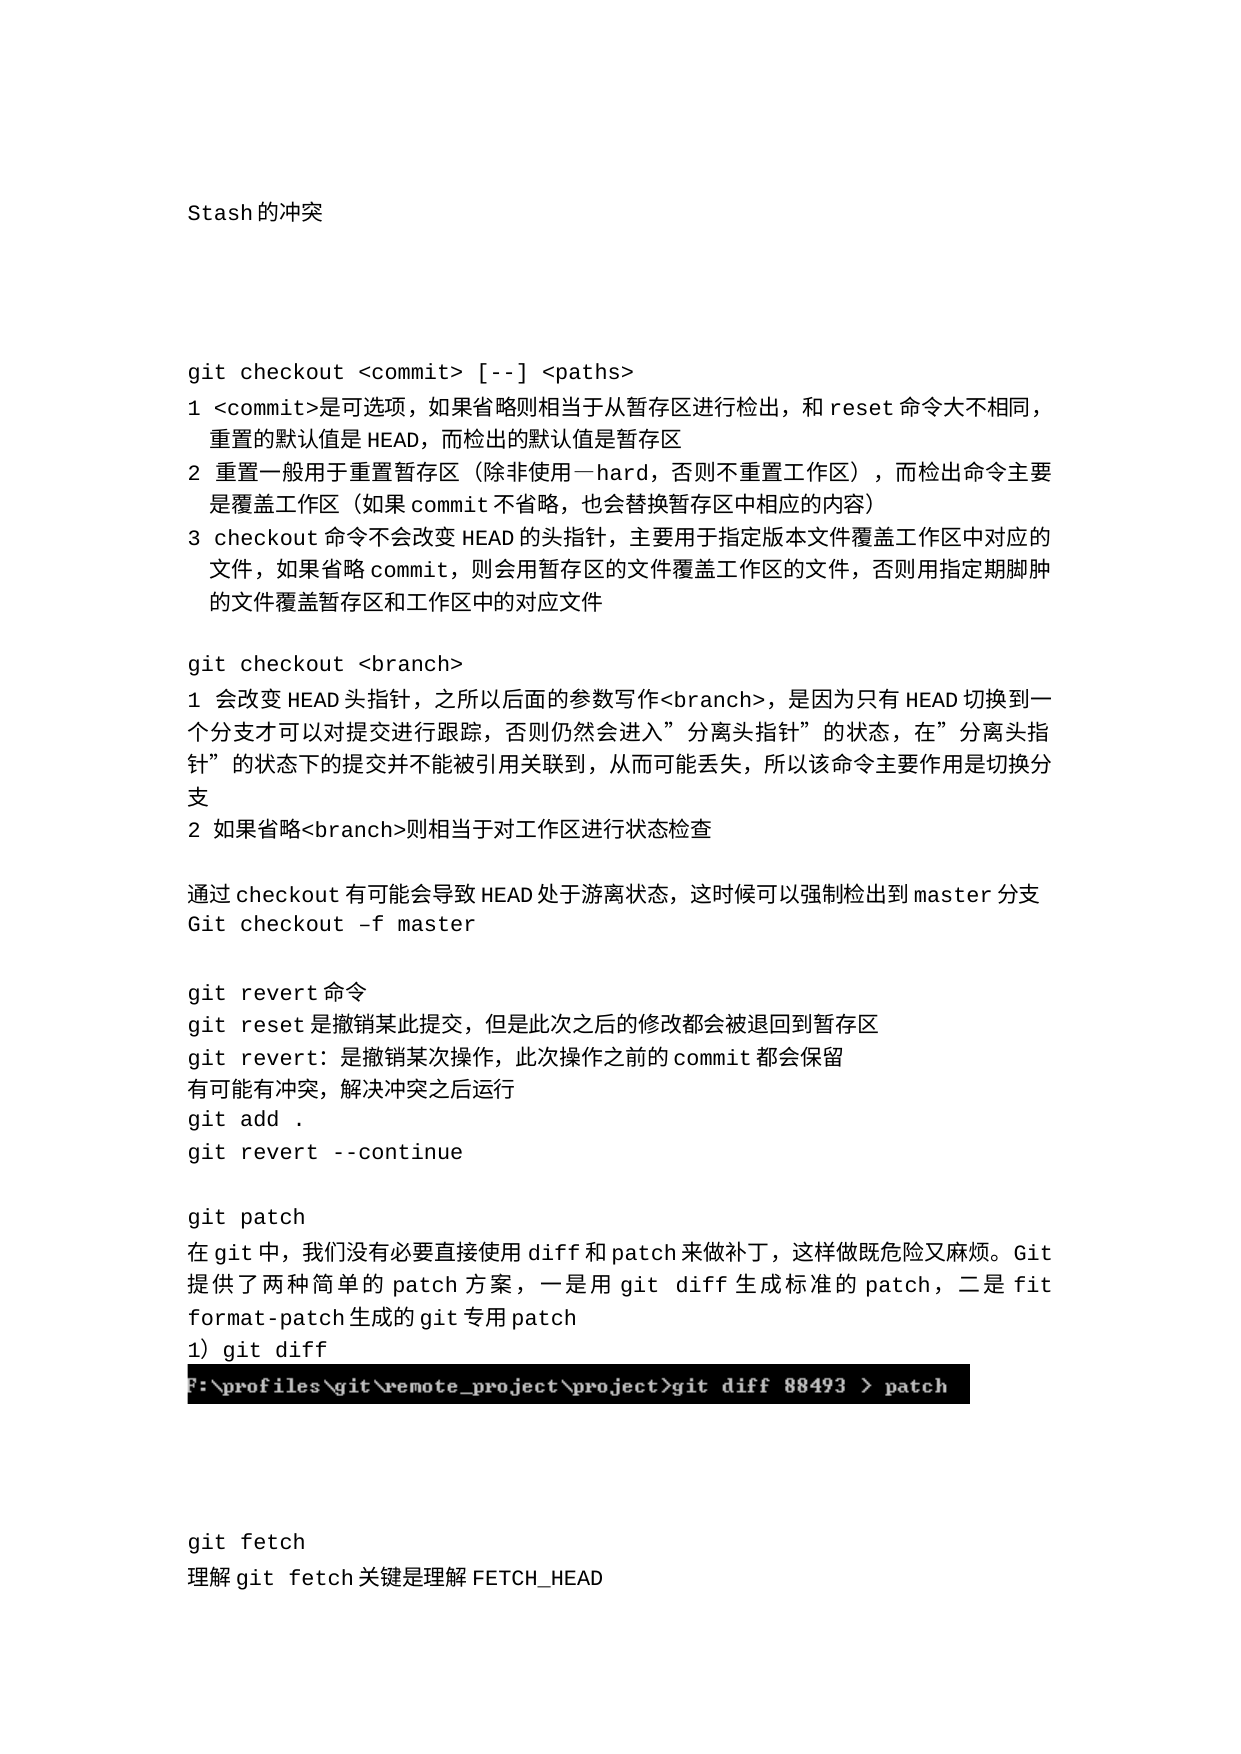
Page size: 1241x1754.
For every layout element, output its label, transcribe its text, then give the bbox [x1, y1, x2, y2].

text 在git中，我们没有必要直接使用diff和patch来做补丁，这样做既危险又麻烦。Git提供了两种简单的patch方案，一是用git diff生成标准的patch，二是fit format-patch生成的git专用patch [187, 1234, 1053, 1332]
text 理解git fetch关键是理解FETCH_HEAD [187, 1559, 1053, 1592]
picture [187, 1364, 970, 1404]
text Stash的冲突 [187, 194, 1053, 227]
text git add . [187, 1104, 1053, 1137]
text 有可能有冲突，解决冲突之后运行 [187, 1072, 1053, 1104]
text git checkout <branch> [187, 649, 1053, 682]
text 3 checkout命令不会改变HEAD的头指针，主要用于指定版本文件覆盖工作区中对应的文件，如果省略commit，则会用暂存区的文件覆盖工作区的文件，否则用指定期脚肿的文件覆盖暂存区和工作区中的对应文件 [187, 519, 1053, 617]
text git checkout <commit> [--] <paths> [187, 357, 1053, 389]
text 通过checkout有可能会导致HEAD处于游离状态，这时候可以强制检出到master分支 [187, 877, 1053, 909]
text git fetch [187, 1527, 1053, 1559]
text git revert --continue [187, 1137, 1053, 1169]
text git revert命令 [187, 974, 1053, 1007]
text 1 会改变HEAD头指针，之所以后面的参数写作<branch>，是因为只有HEAD切换到一个分支才可以对提交进行跟踪，否则仍然会进入”分离头指针”的状态，在”分离头指针”的状态下的提交并不能被引用关联到，从而可能丢失，所以该命令主要作用是切换分支 [187, 682, 1053, 812]
text 2 如果省略<branch>则相当于对工作区进行状态检查 [187, 812, 1053, 844]
text git patch [187, 1202, 1053, 1234]
text Git checkout –f master [187, 909, 1053, 942]
text git revert：是撤销某次操作，此次操作之前的commit都会保留 [187, 1039, 1053, 1072]
text 2 重置一般用于重置暂存区（除非使用—hard，否则不重置工作区），而检出命令主要是覆盖工作区（如果commit不省略，也会替换暂存区中相应的内容） [187, 454, 1053, 519]
text git reset是撤销某此提交，但是此次之后的修改都会被退回到暂存区 [187, 1007, 1053, 1039]
text 1 <commit>是可选项，如果省略则相当于从暂存区进行检出，和reset命令大不相同，重置的默认值是HEAD，而检出的默认值是暂存区 [187, 389, 1053, 454]
text 1）git diff [187, 1332, 1053, 1364]
